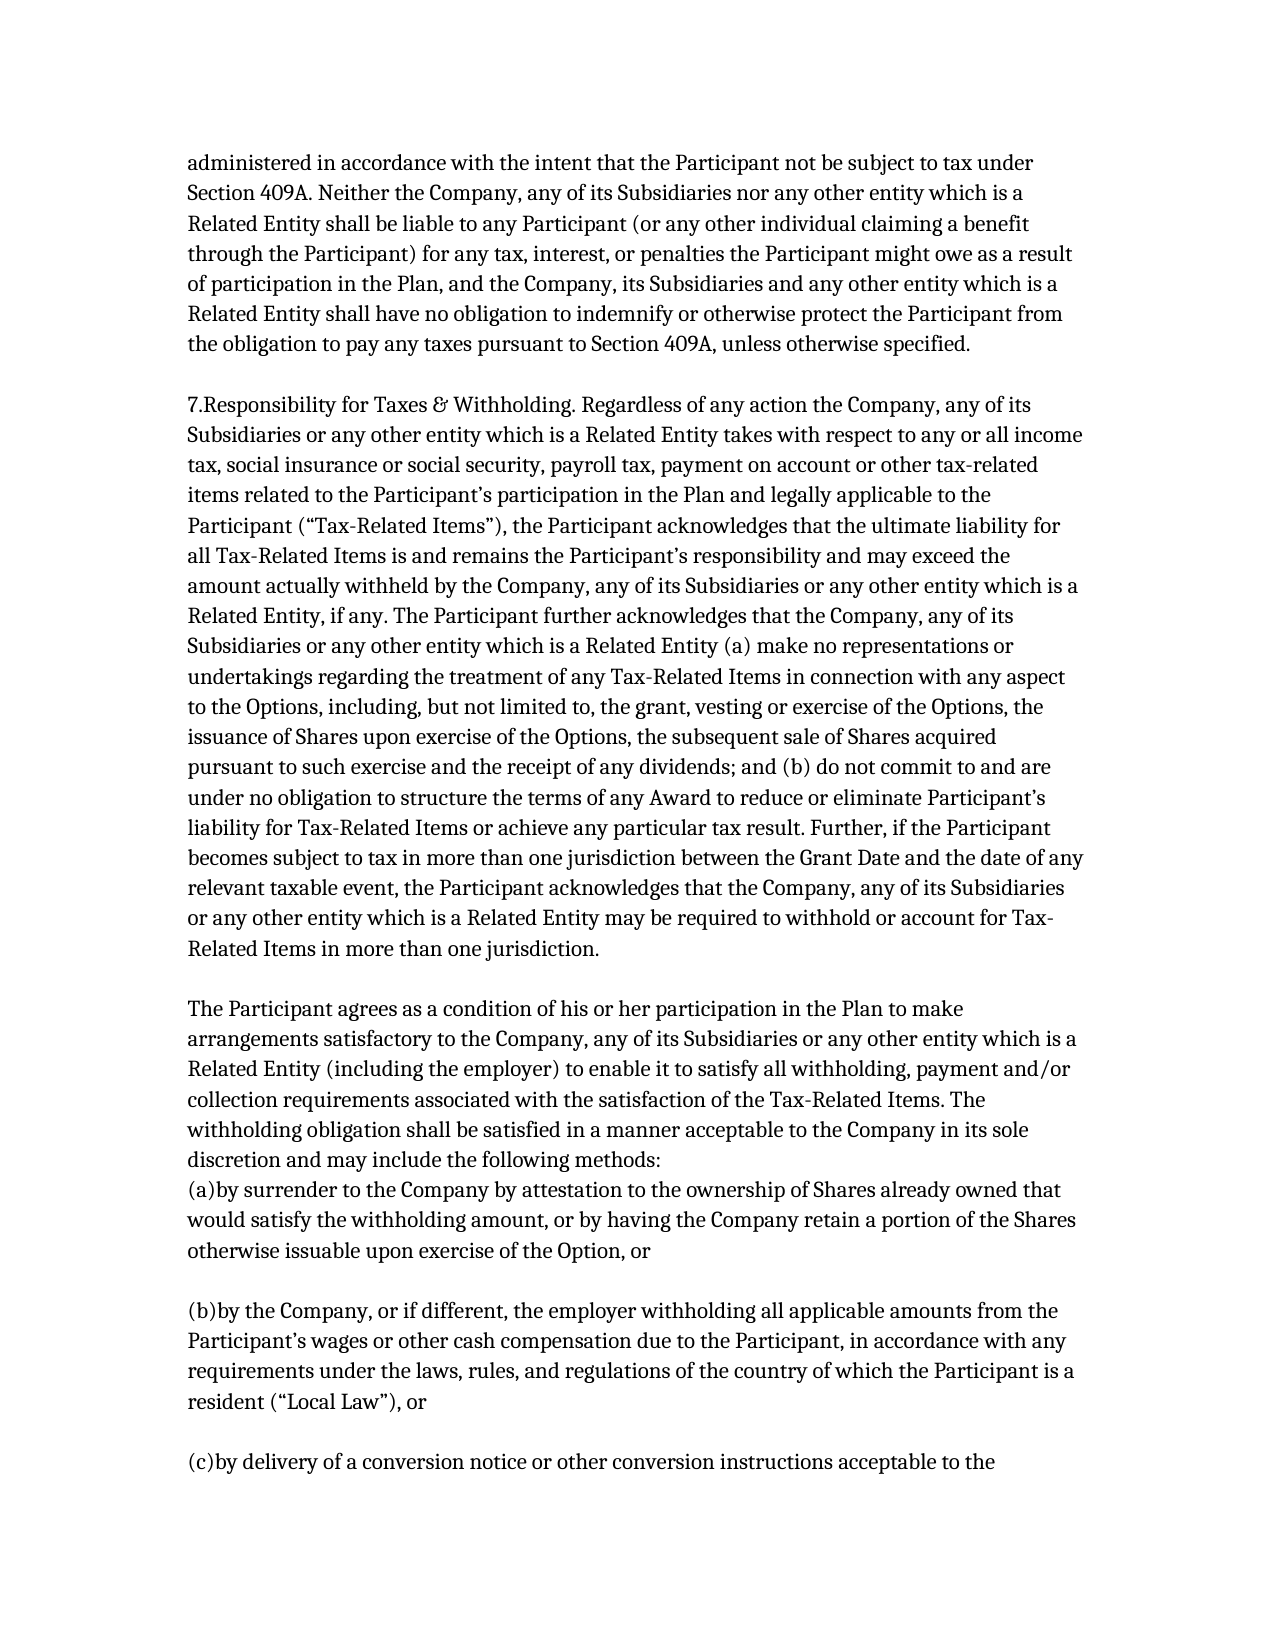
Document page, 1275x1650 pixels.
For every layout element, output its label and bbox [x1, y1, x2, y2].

text [187, 150, 1087, 1475]
